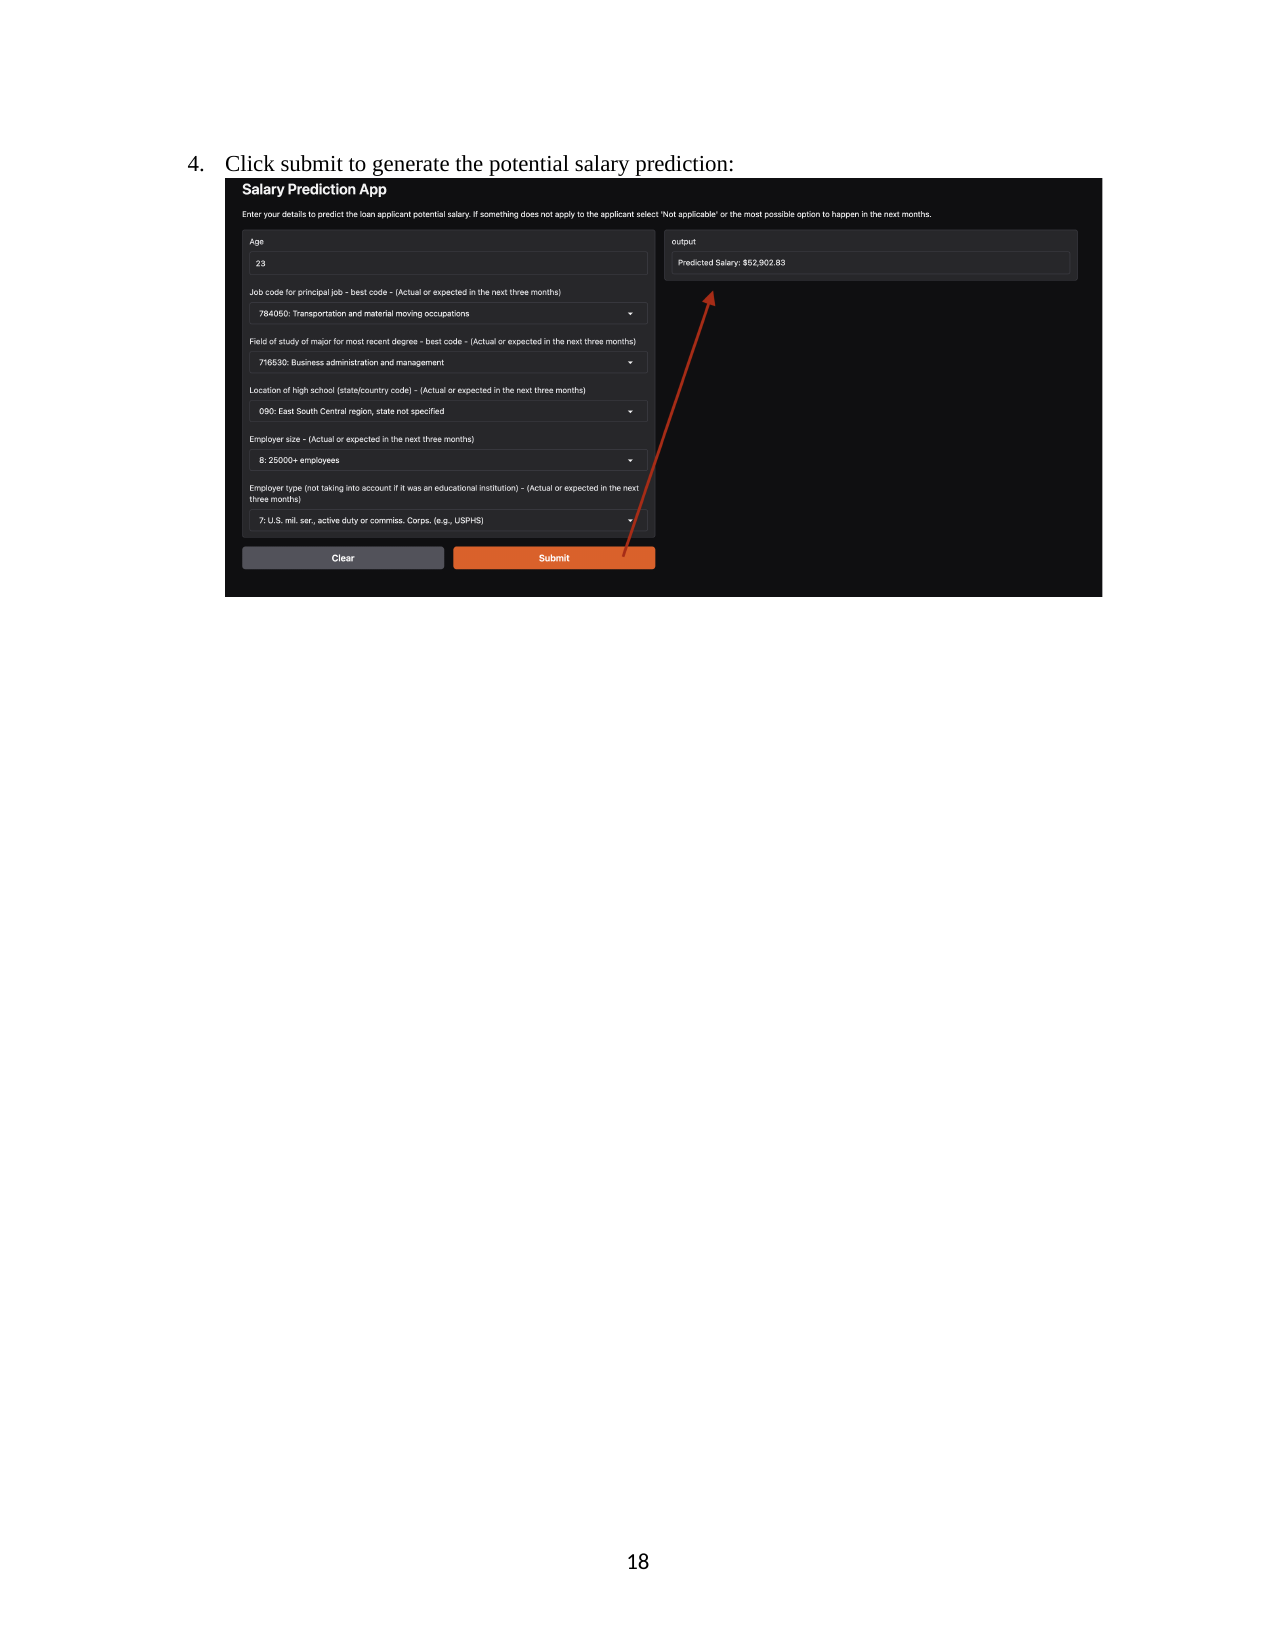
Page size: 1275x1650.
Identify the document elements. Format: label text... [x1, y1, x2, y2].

picture [225, 178, 1103, 597]
